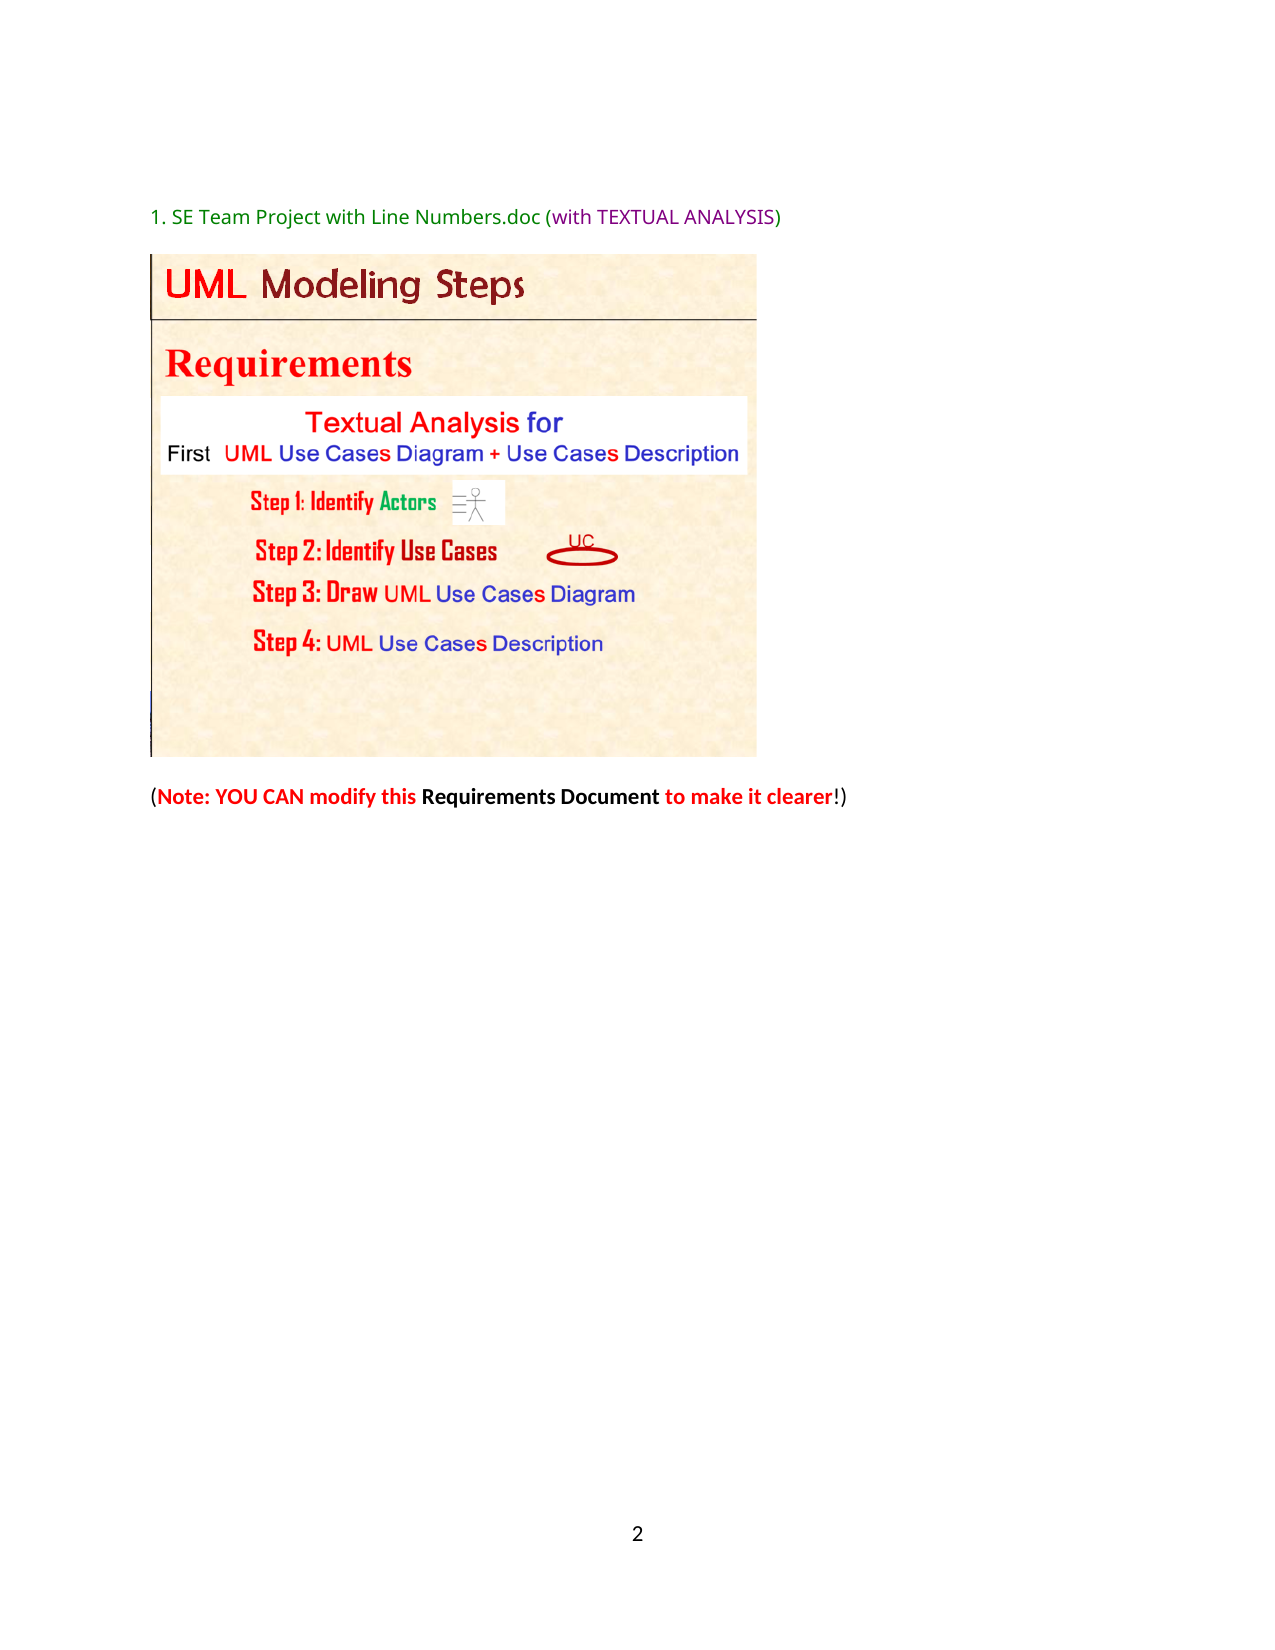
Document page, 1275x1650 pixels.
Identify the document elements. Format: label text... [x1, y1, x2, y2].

text (Note: YOU CAN modify this Requirements Document to make it clearer!) [150, 782, 1125, 810]
picture [150, 254, 757, 757]
text 1. SE Team Project with Line Numbers.doc (with TEXTUAL ANALYSIS) [150, 203, 1125, 230]
